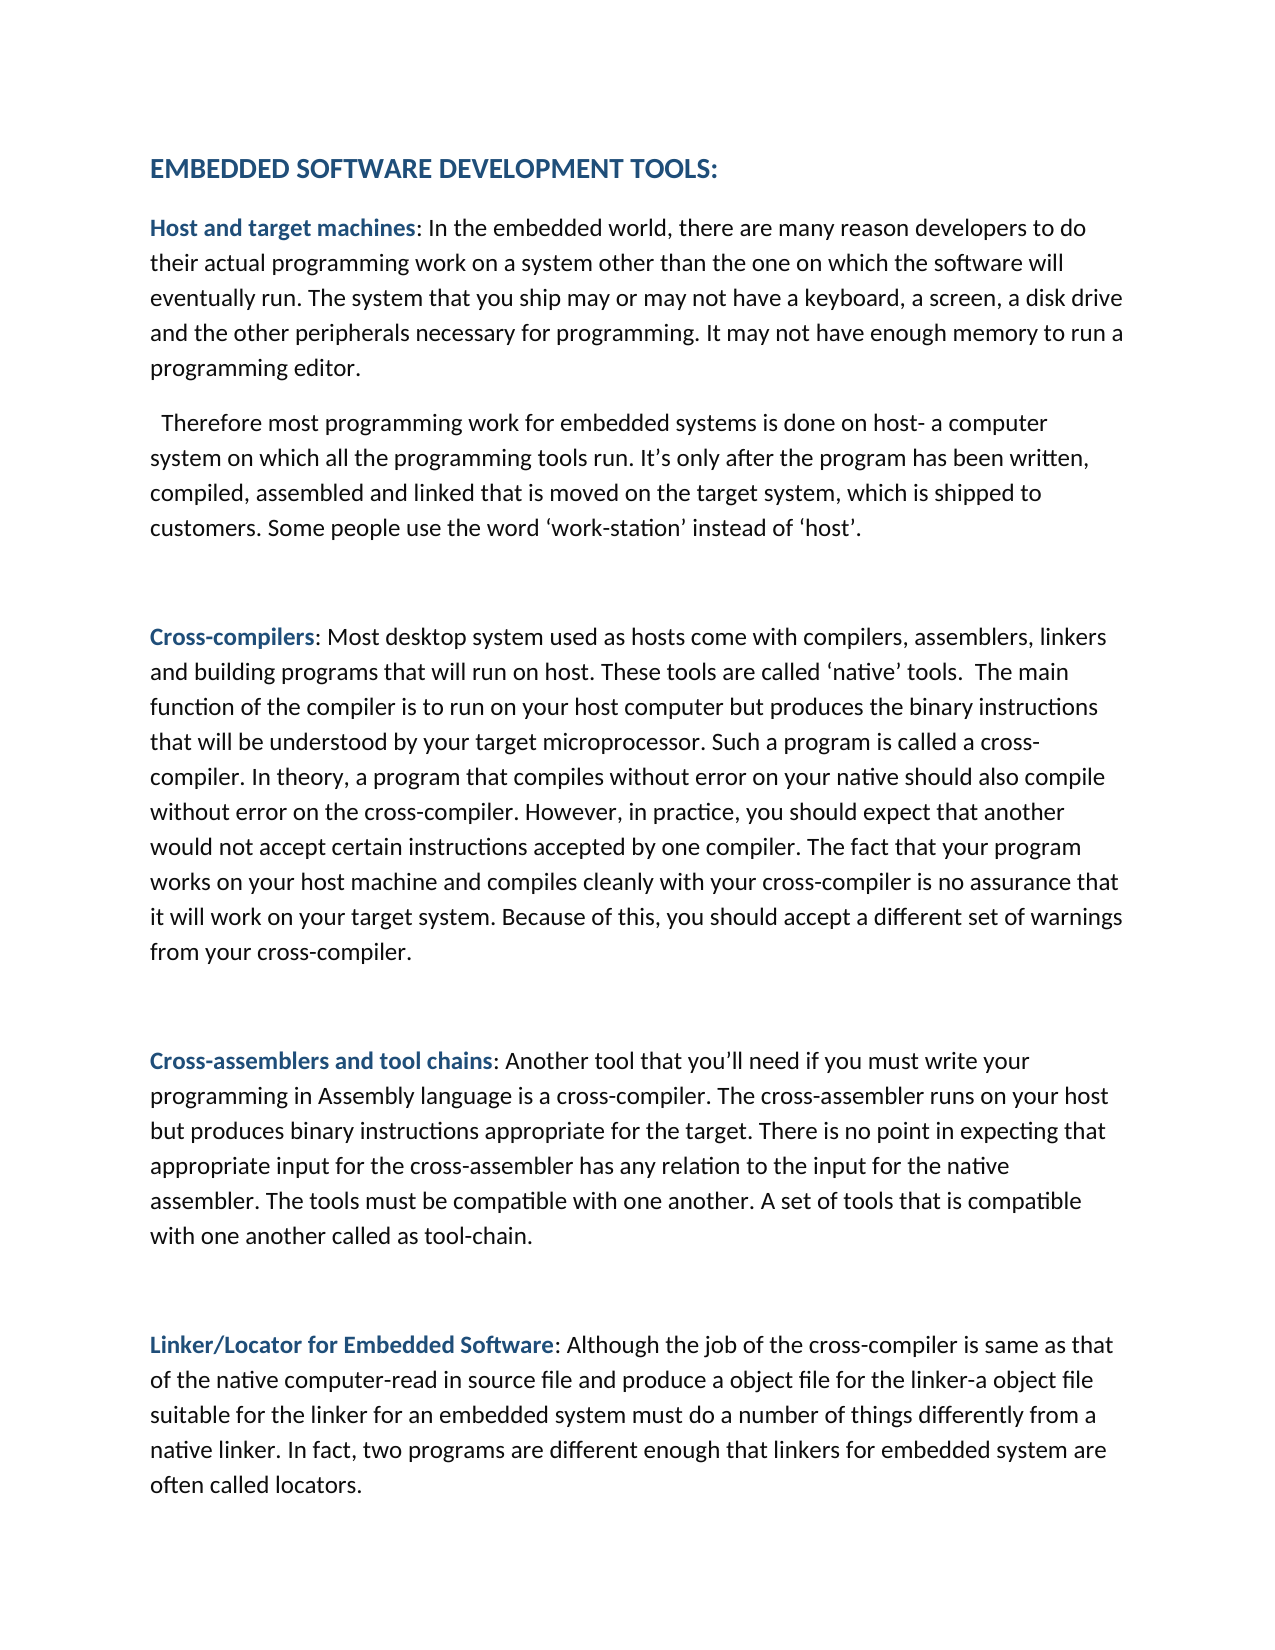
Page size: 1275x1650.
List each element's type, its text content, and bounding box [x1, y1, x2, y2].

text Therefore most programming work for embedded systems is done on host- a computer system on which all the programming tools run. It’s only after the program has been written, compiled, assembled and linked that is moved on the target system, which is shipped to customers. Some people use the word ‘work-station’ instead of ‘host’. [150, 408, 1125, 543]
text Host and target machines: In the embedded world, there are many reason developers to do their actual programming work on a system other than the one on which the software will eventually run. The system that you ship may or may not have a keyboard, a screen, a disk drive and the other peripherals necessary for programming. It may not have enough memory to run a programming editor. [150, 212, 1125, 382]
text EMBEDDED SOFTWARE DEVELOPMENT TOOLS: [150, 150, 1125, 186]
text Cross-compilers: Most desktop system used as hosts come with compilers, assemblers, linkers and building programs that will run on host. These tools are called ‘native’ tools. The main function of the compiler is to run on your host computer but produces the binary instructions that will be understood by your target microprocessor. Such a program is called a cross-compiler. In theory, a program that compiles without error on your native should also compile without error on the cross-compiler. However, in practice, you should expect that another would not accept certain instructions accepted by one compiler. The fact that your program works on your host machine and compiles cleanly with your cross-compiler is no assurance that it will work on your target system. Because of this, you should accept a different set of warnings from your cross-compiler. [150, 621, 1125, 967]
text Linker/Locator for Embedded Software: Although the job of the cross-compiler is same as that of the native computer-read in source file and produce a object file for the linker-a object file suitable for the linker for an embedded system must do a number of things differently from a native linker. In fact, two programs are different enough that linkers for embedded system are often called locators. [150, 1329, 1125, 1500]
text Cross-assemblers and tool chains: Another tool that you’ll need if you must write your programming in Assembly language is a cross-compiler. The cross-assembler runs on your host but produces binary instructions appropriate for the target. There is no point in expecting that appropriate input for the cross-assembler has any relation to the input for the native assembler. The tools must be compatible with one another. A set of tools that is compatible with one another called as tool-chain. [150, 1045, 1125, 1251]
